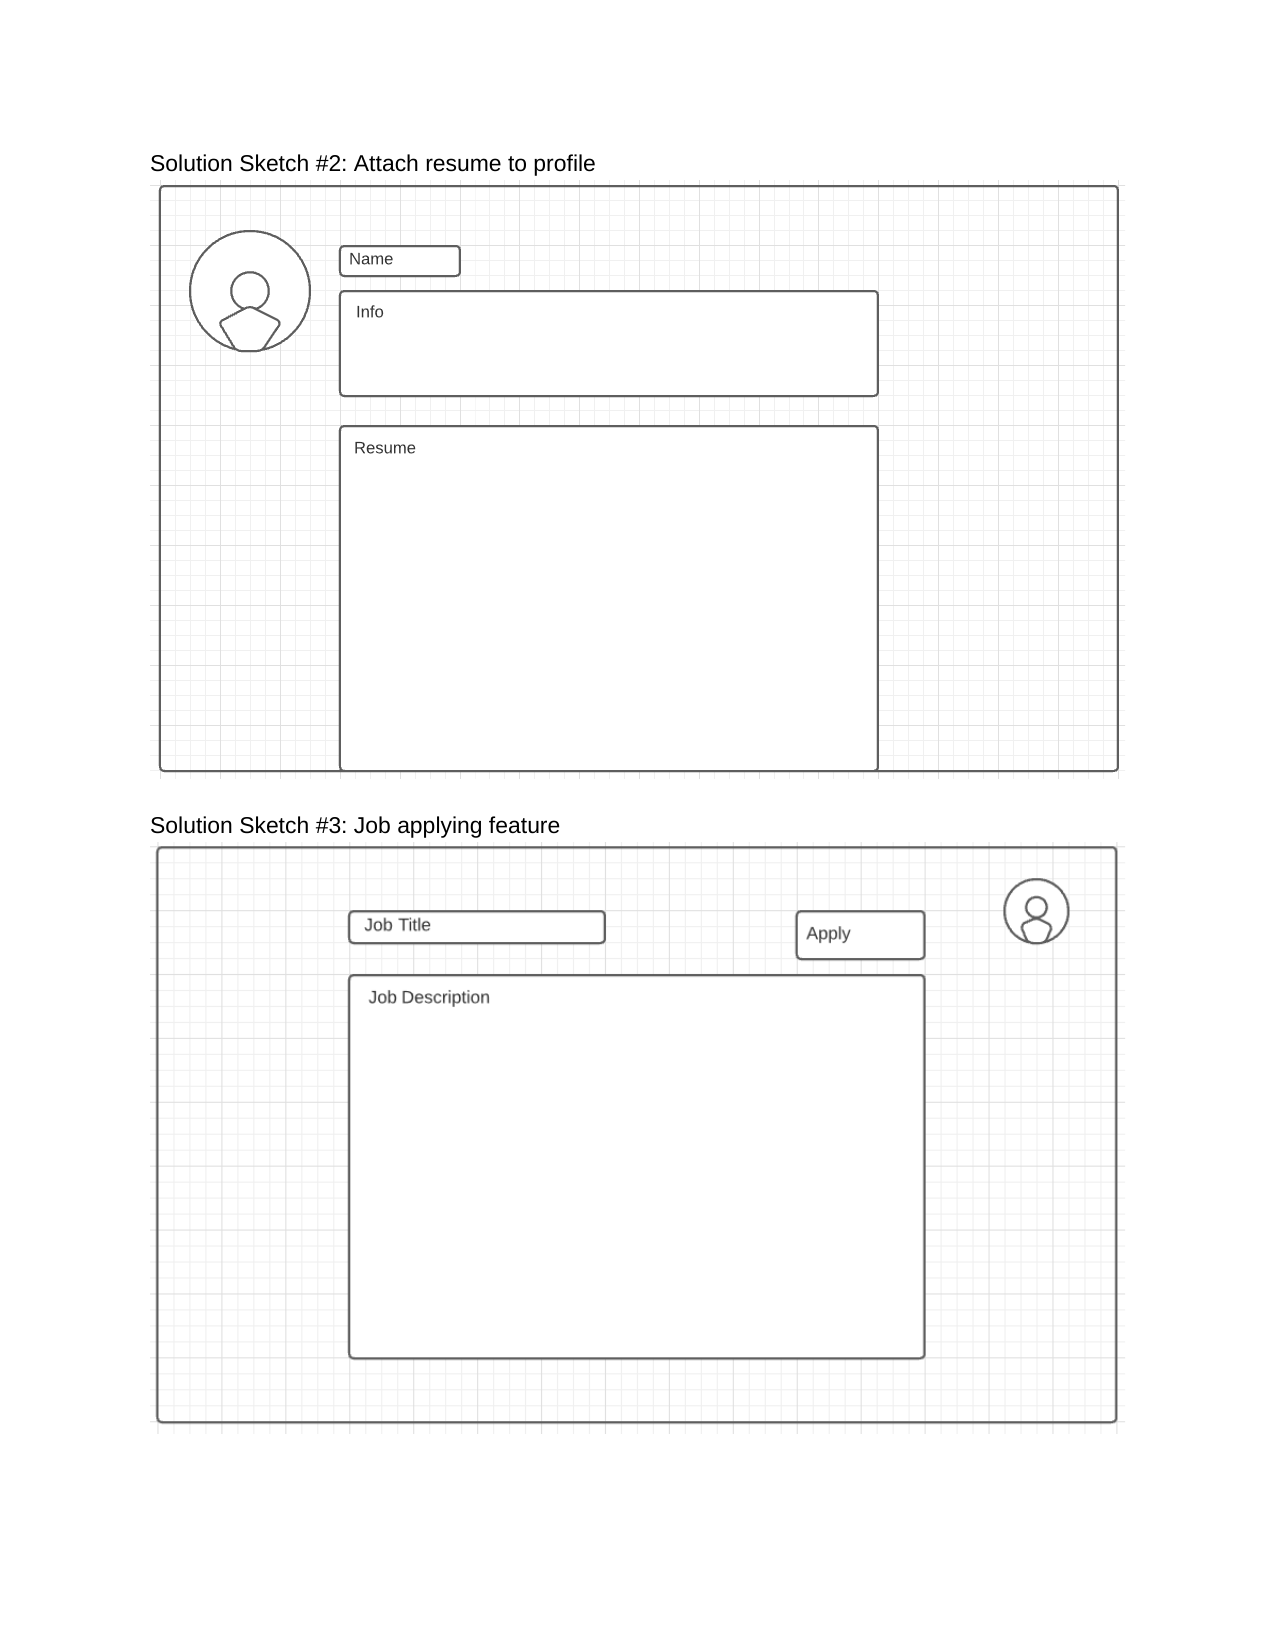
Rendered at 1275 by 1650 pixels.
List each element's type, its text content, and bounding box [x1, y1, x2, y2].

picture [150, 180, 1125, 779]
picture [150, 842, 1125, 1434]
text Solution Sketch #2: Attach resume to profile [150, 150, 1125, 176]
text Solution Sketch #3: Job applying feature [150, 812, 1125, 838]
